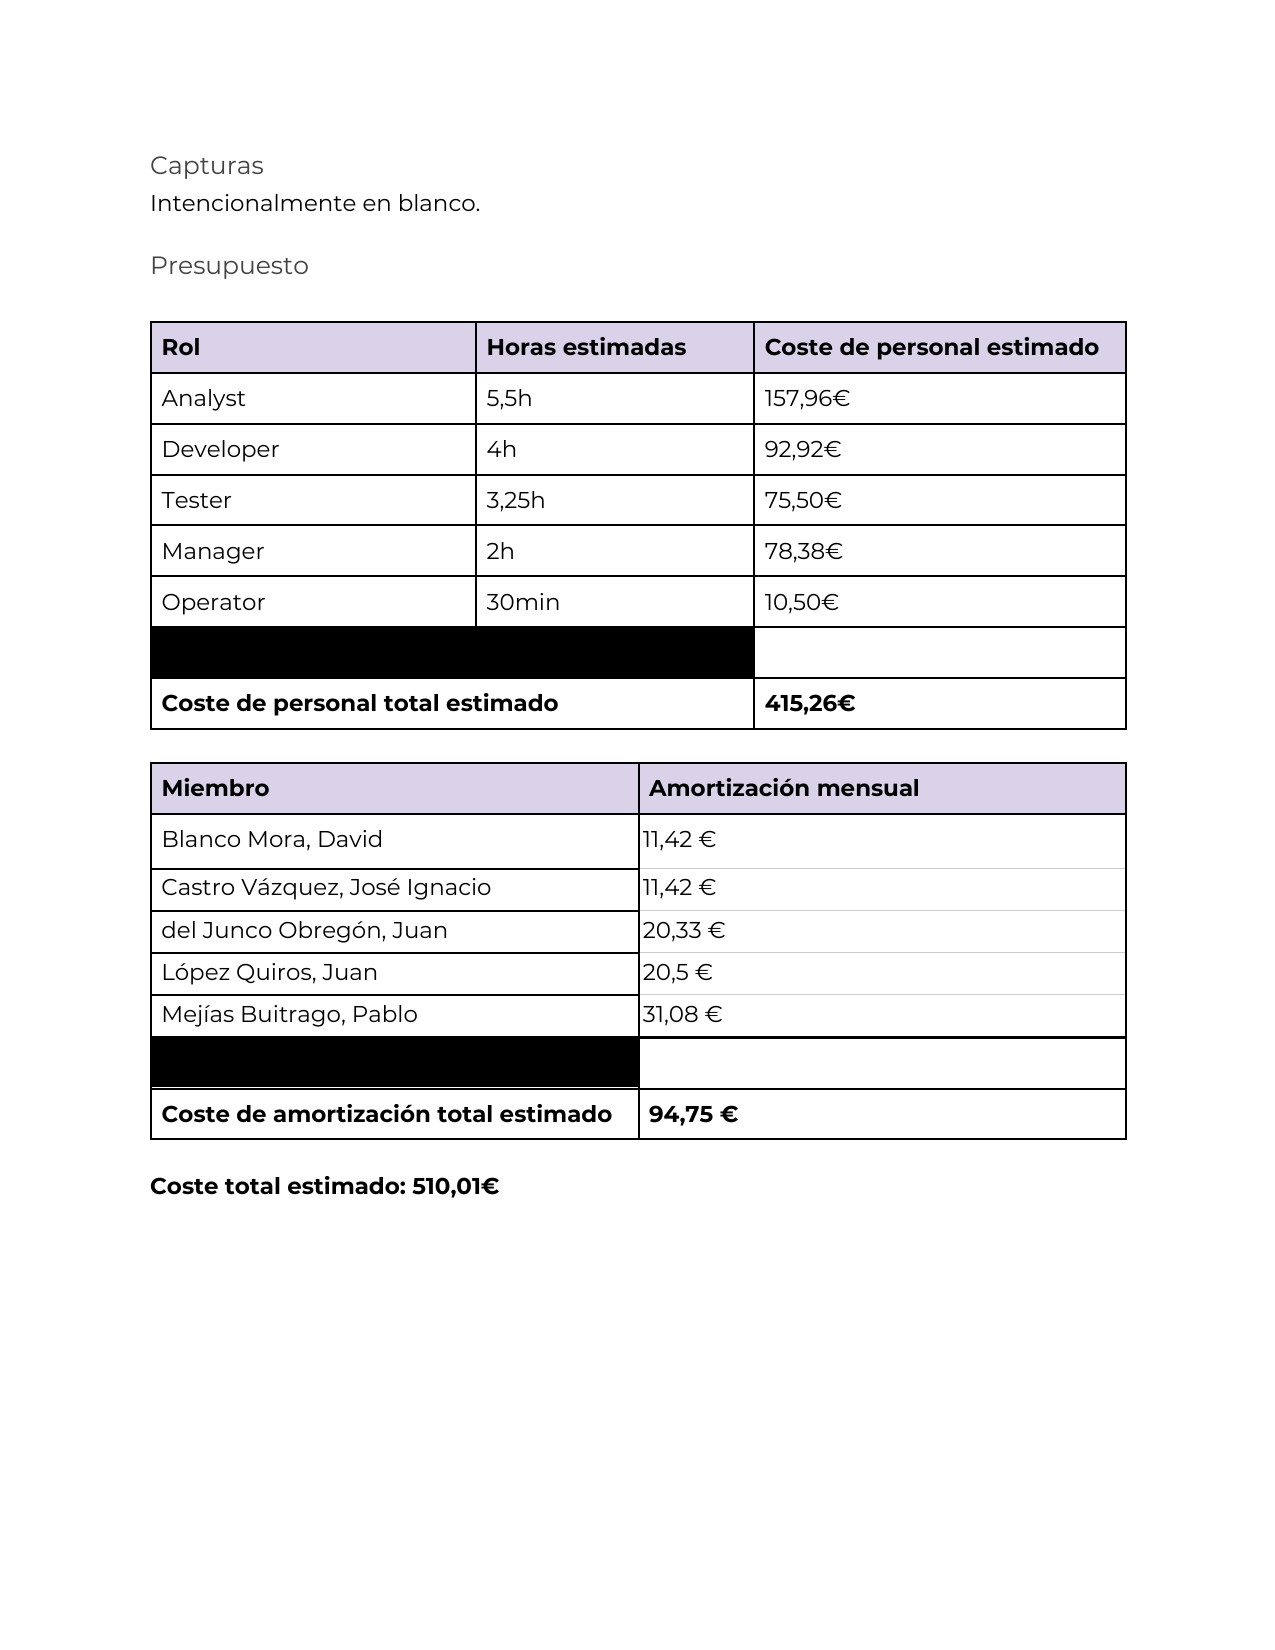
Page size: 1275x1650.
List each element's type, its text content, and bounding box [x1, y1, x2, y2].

table_cell 5,5h [477, 374, 753, 423]
table_cell 415,26€ [755, 679, 1125, 728]
table_cell 31,08 € [640, 995, 1125, 1036]
table_cell [477, 628, 753, 677]
table_cell Operator [152, 577, 475, 626]
subtitle Capturas [150, 150, 1125, 181]
table_cell [152, 628, 475, 677]
table_cell 20,5 € [640, 953, 1125, 994]
table_cell del Junco Obregón, Juan [152, 912, 638, 952]
table_header Amortización mensual [640, 764, 1125, 813]
table_header Rol [152, 323, 475, 372]
table_cell 78,38€ [755, 526, 1125, 575]
subtitle Presupuesto [150, 250, 1125, 281]
table_cell 20,33 € [640, 911, 1125, 952]
table_cell [152, 1038, 638, 1087]
table_cell 94,75 € [640, 1090, 1125, 1138]
table_cell 11,42 € [640, 869, 1125, 909]
table_cell 11,42 € [640, 815, 1125, 867]
table_header Horas estimadas [477, 323, 753, 372]
table_cell Coste de personal total estimado [152, 679, 753, 728]
text Coste total estimado: 510,01€ [150, 1172, 1125, 1200]
table_cell Blanco Mora, David [152, 815, 638, 867]
table_cell López Quiros, Juan [152, 954, 638, 994]
table_cell Developer [152, 425, 475, 473]
table_header Miembro [152, 764, 638, 813]
table_cell Castro Vázquez, José Ignacio [152, 870, 638, 909]
table_cell 3,25h [477, 476, 753, 524]
table_cell 92,92€ [755, 425, 1125, 473]
table_cell 157,96€ [755, 374, 1125, 423]
table_cell [755, 628, 1125, 677]
table_cell 75,50€ [755, 476, 1125, 524]
table_cell Mejías Buitrago, Pablo [152, 996, 638, 1036]
table_cell 30min [477, 577, 753, 626]
table_header Coste de personal estimado [755, 323, 1125, 372]
table_cell Coste de amortización total estimado [152, 1090, 638, 1138]
table_cell Analyst [152, 374, 475, 423]
table_cell Tester [152, 476, 475, 524]
table_cell 4h [477, 425, 753, 473]
text Intencionalmente en blanco. [150, 189, 1125, 217]
table_cell 10,50€ [755, 577, 1125, 626]
table_cell Manager [152, 526, 475, 575]
table_cell 2h [477, 526, 753, 575]
table_cell [640, 1039, 1125, 1087]
